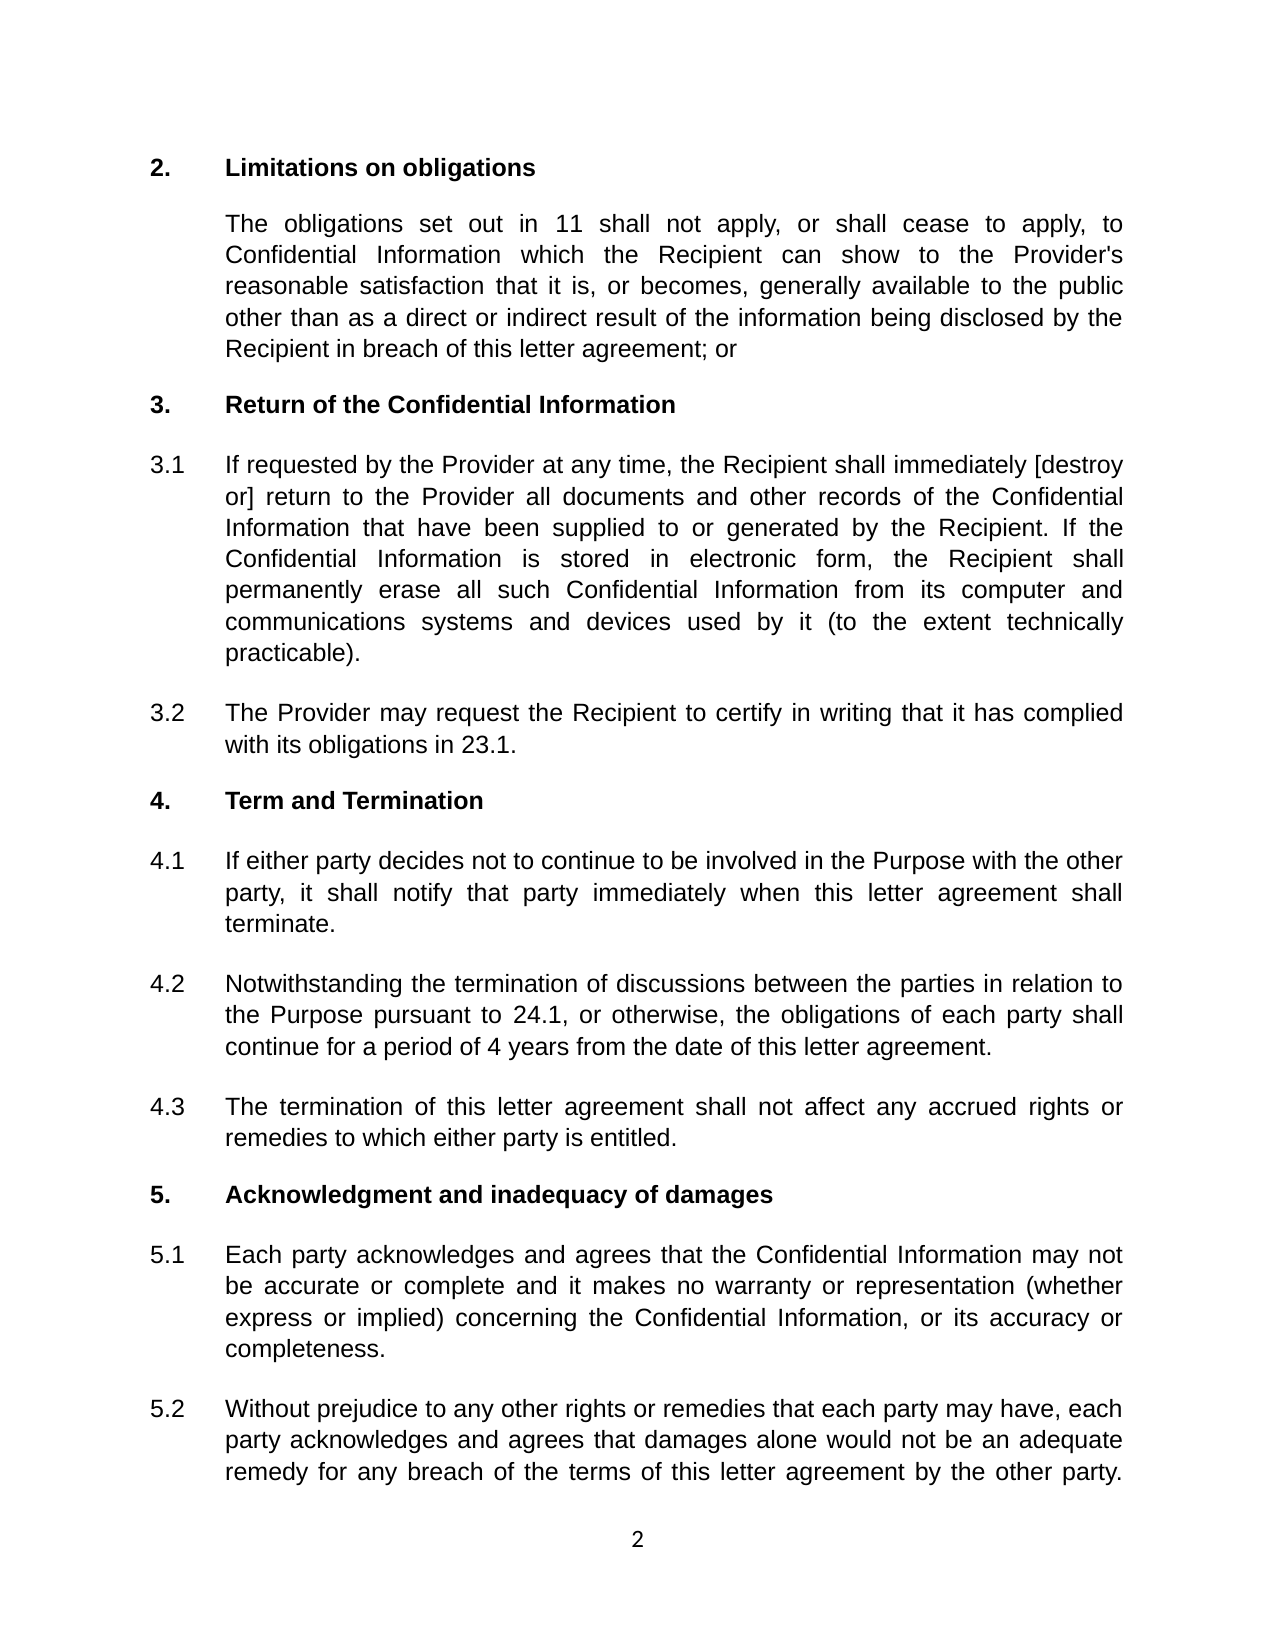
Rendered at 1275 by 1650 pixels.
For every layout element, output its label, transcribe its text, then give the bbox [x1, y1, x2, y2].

text The obligations set out in paragraph 1 shall not apply, or shall cease to apply, to Confidential Information which the Recipient can show to the Provider's reasonable satisfaction that it is, or becomes, generally available to the public other than as a direct or indirect result of the information being disclosed by the Recipient in breach of this letter agreement; or [225, 206, 1125, 362]
title Each party acknowledges and agrees that the Confidential Information may not be accurate or complete and it makes no warranty or representation (whether express or implied) concerning the Confidential Information, or its accuracy or completeness. [150, 1237, 1125, 1362]
title Notwithstanding the termination of discussions between the parties in relation to the Purpose pursuant to paragraph 4.1, or otherwise, the obligations of each party shall continue for a period of 4 years from the date of this letter agreement. [150, 967, 1125, 1060]
title Acknowledgment and inadequacy of damages [150, 1177, 1125, 1208]
title Return of the Confidential Information [150, 387, 1125, 419]
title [150, 1392, 1125, 1485]
title If requested by the Provider at any time, the Recipient shall immediately [destroy or] return to the Provider all documents and other records of the Confidential Information that have been supplied to or generated by the Recipient. If the Confidential Information is stored in electronic form, the Recipient shall permanently erase all such Confidential Information from its computer and communications systems and devices used by it (to the extent technically practicable). [150, 448, 1125, 667]
title Term and Termination [150, 783, 1125, 814]
title Limitations on obligations [150, 150, 1125, 181]
title The Provider may request the Recipient to certify in writing that it has complied with its obligations in paragraph 3.1. [150, 696, 1125, 758]
title If either party decides not to continue to be involved in the Purpose with the other party, it shall notify that party immediately when this letter agreement shall terminate. [150, 844, 1125, 937]
title The termination of this letter agreement shall not affect any accrued rights or remedies to which either party is entitled. [150, 1089, 1125, 1152]
